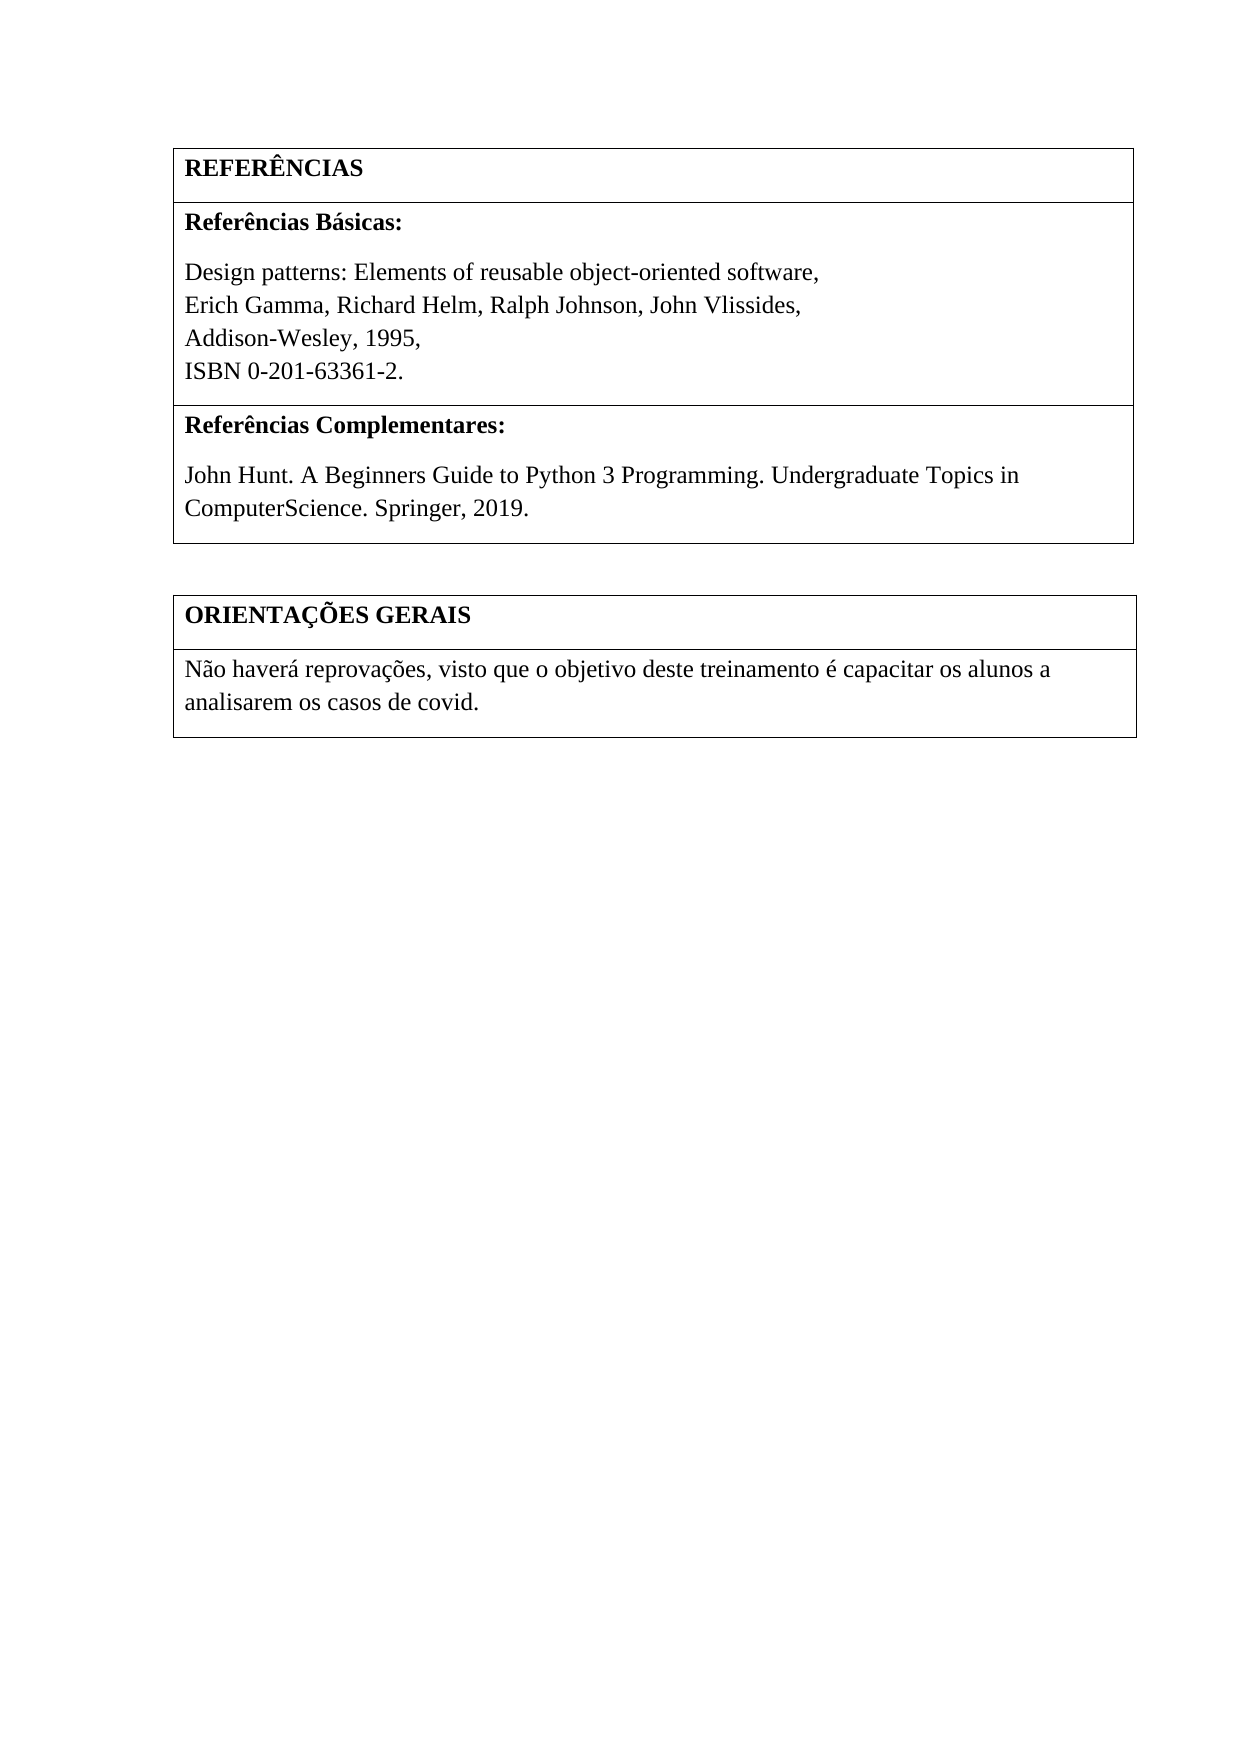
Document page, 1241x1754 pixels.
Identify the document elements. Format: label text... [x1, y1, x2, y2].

table_cell Referências Básicas: Design patterns: Elements of reusable object-oriented software, Erich Gamma, Richard Helm, Ralph Johnson, John Vlissides, Addison-Wesley, 1995, ISBN 0-201-63361-2. [174, 203, 1133, 405]
table_cell Referências Complementares: John Hunt. A Beginners Guide to Python 3 Programming. Undergraduate Topics in ComputerScience. Springer, 2019. [174, 406, 1133, 542]
table_header REFERÊNCIAS [174, 149, 1133, 202]
table_header ORIENTAÇÕES GERAIS [174, 596, 1136, 649]
table_cell Não haverá reprovações, visto que o objetivo deste treinamento é capacitar os alunos a analisarem os casos de covid. [174, 650, 1136, 737]
